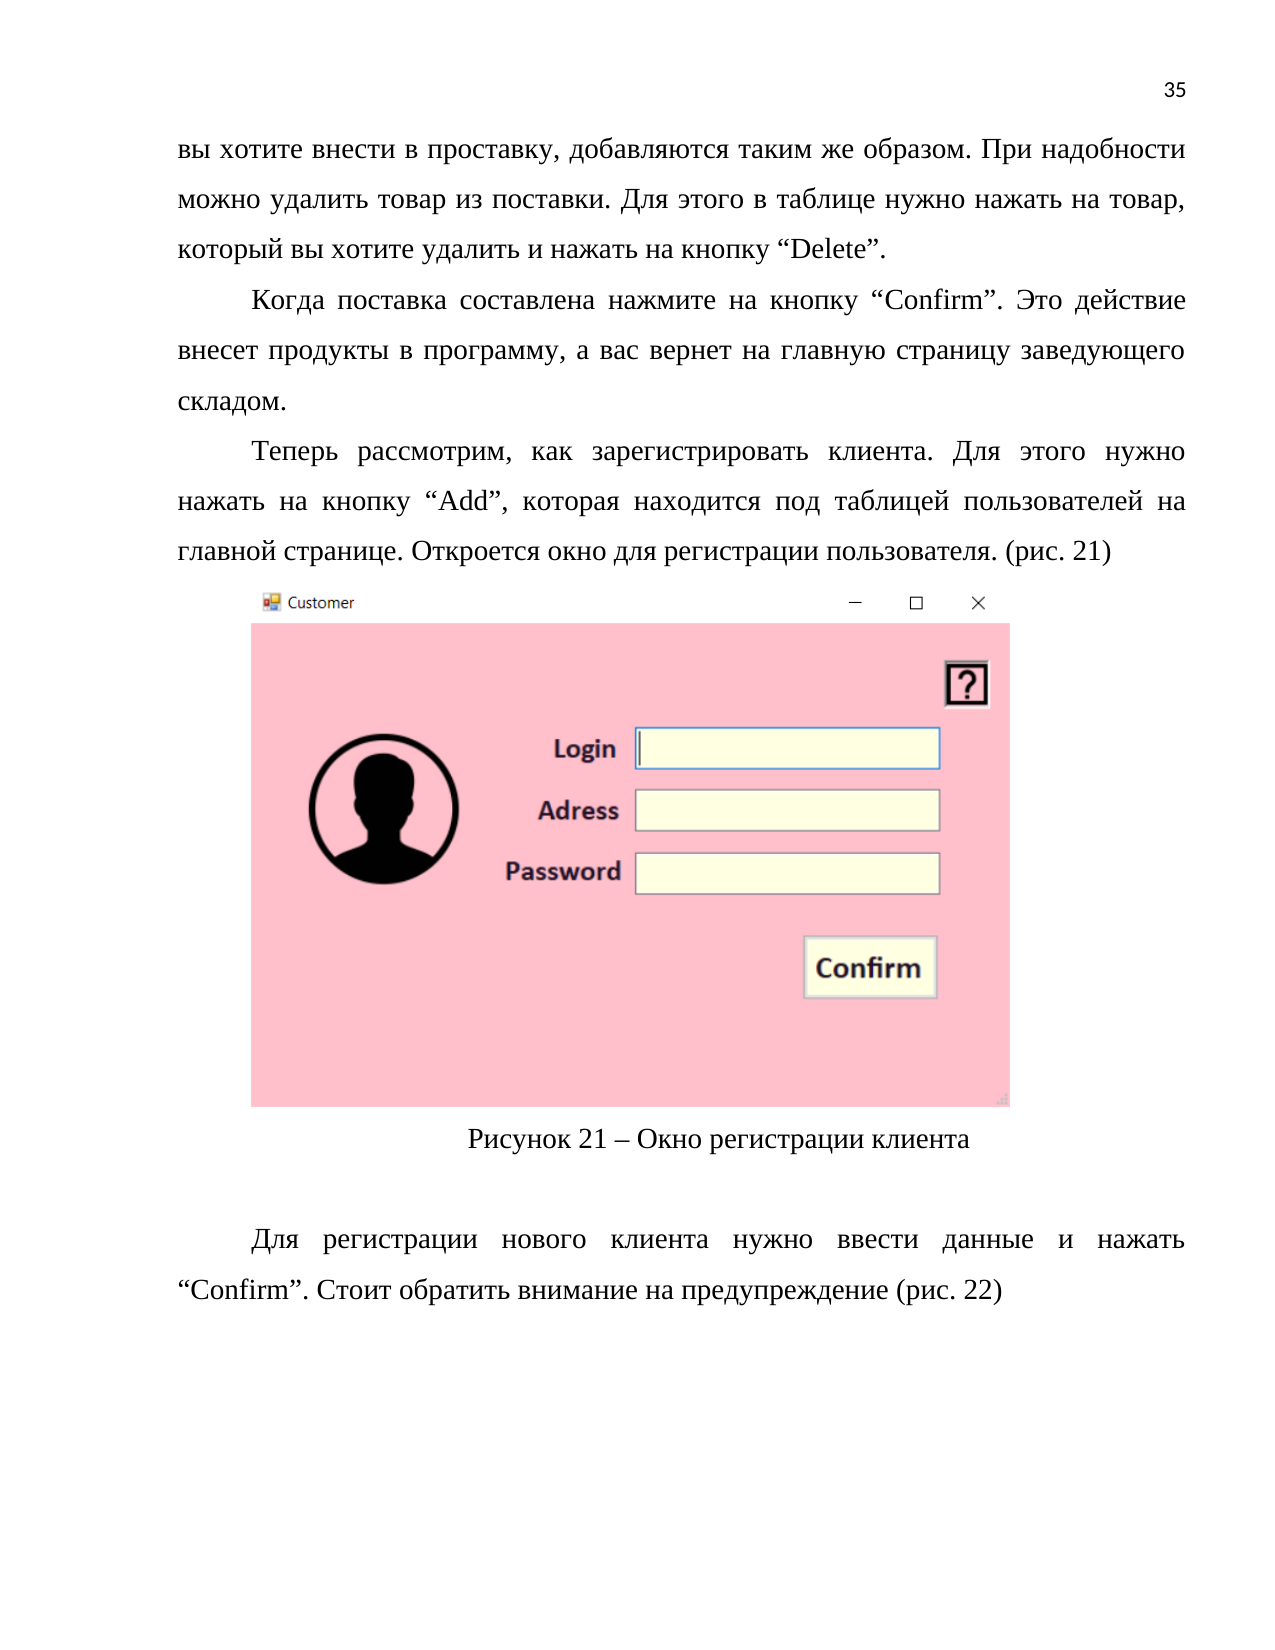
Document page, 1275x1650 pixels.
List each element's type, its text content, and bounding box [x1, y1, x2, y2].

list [177, 131, 1186, 265]
list Теперь рассмотрим, как зарегистрировать клиента. Для этого нужно нажать на кнопку “Add”, которая находится под таблицей пользователей на главной странице. Откроется окно для регистрации пользователя. (рис. 21) [177, 433, 1186, 567]
picture [251, 583, 1010, 1107]
list Когда поставка составлена нажмите на кнопку “Confirm”. Это действие внесет продукты в программу, а вас вернет на главную страницу заведующего складом. [177, 282, 1186, 416]
list Рисунок 21 – Окно регистрации клиента [177, 1121, 1186, 1154]
list Для регистрации нового клиента нужно ввести данные и нажать “Confirm”. Стоит обратить внимание на предупреждение (рис. 22) [177, 1221, 1186, 1305]
